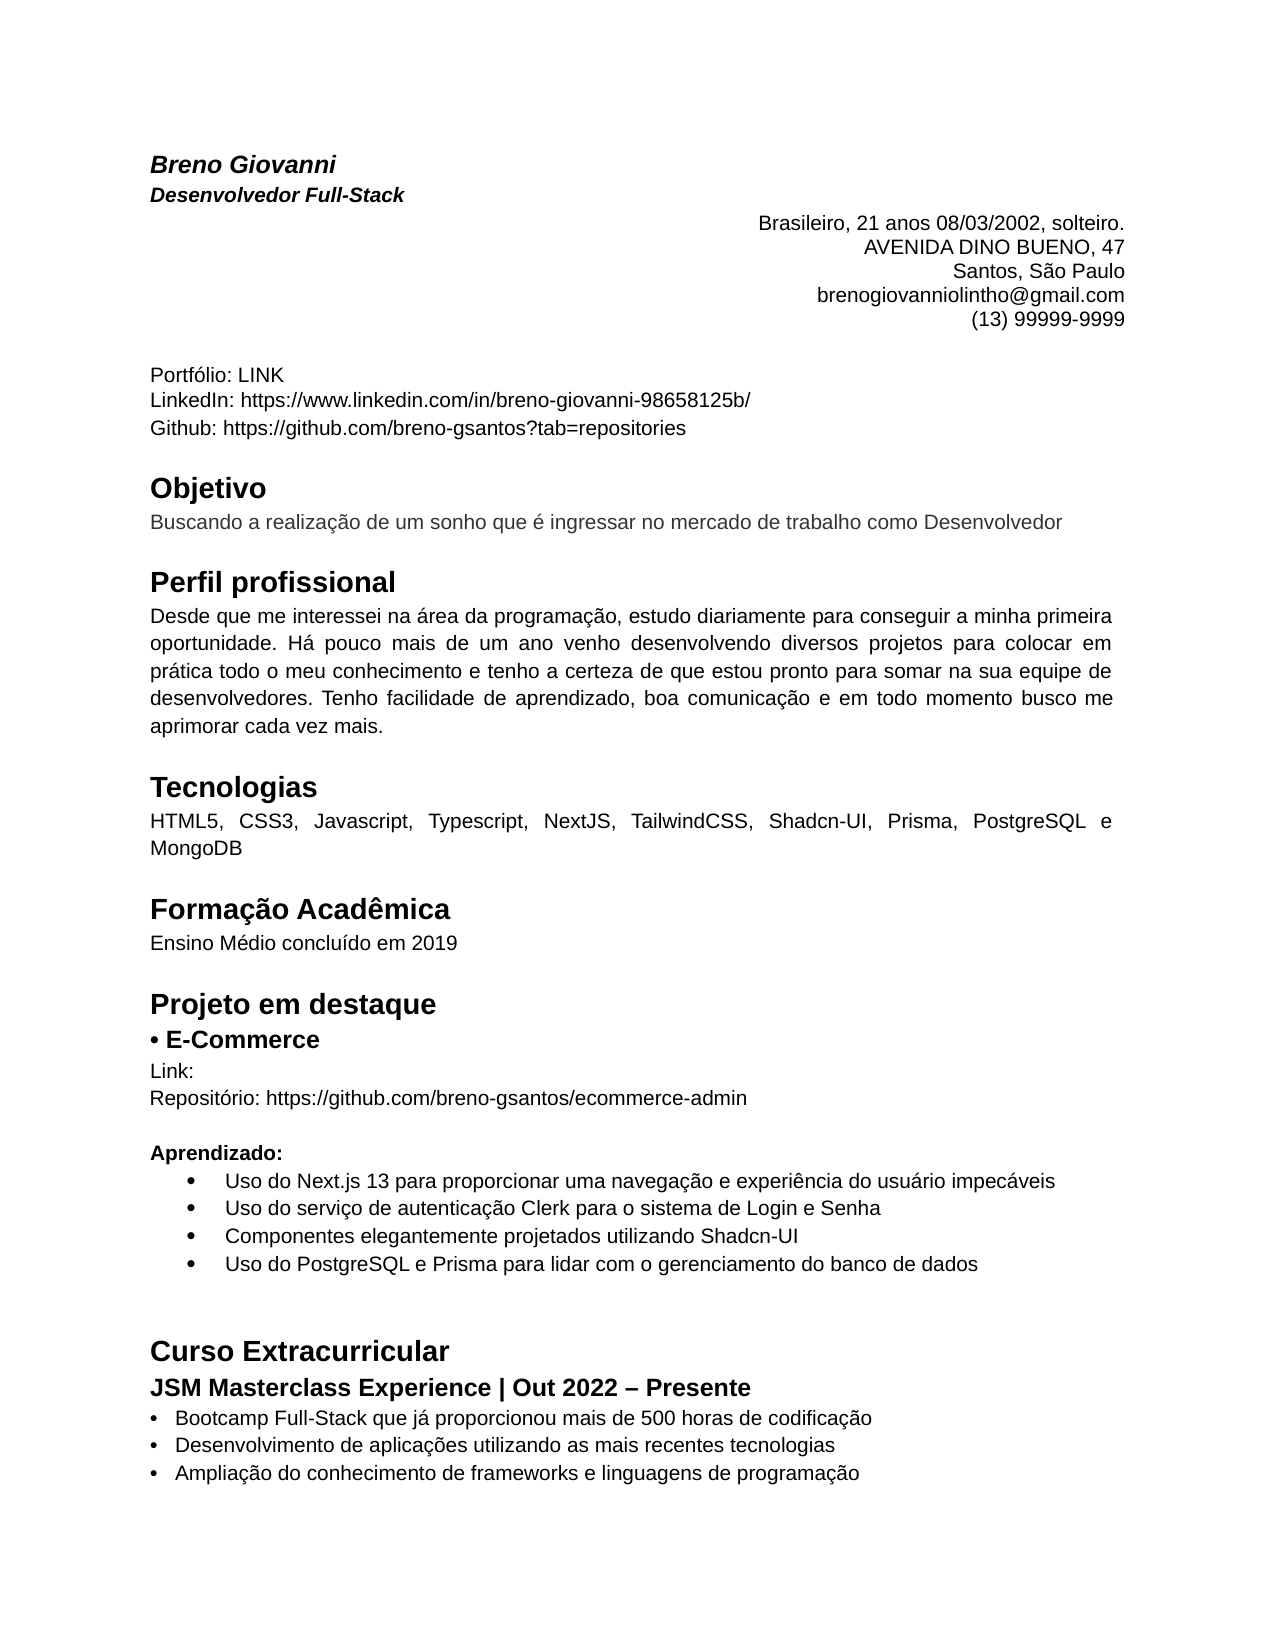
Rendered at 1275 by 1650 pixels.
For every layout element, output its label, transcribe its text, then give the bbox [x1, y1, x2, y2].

text Formação Acadêmica [120, 892, 1113, 926]
text • Bootcamp Full-Stack que já proporcionou mais de 500 horas de codificação [150, 1406, 1113, 1429]
text Portfólio: LINK [150, 359, 1113, 388]
text • Ampliação do conhecimento de frameworks e linguagens de programação [150, 1461, 1113, 1484]
text JSM Masterclass Experience | Out 2022 – Presente [120, 1372, 1113, 1401]
text • Desenvolvimento de aplicações utilizando as mais recentes tecnologias [150, 1433, 1113, 1457]
text LinkedIn: https://www.linkedin.com/in/breno-giovanni-98658125b/ [150, 388, 1113, 412]
text Ensino Médio concluído em 2019 [120, 931, 1113, 955]
text Buscando a realização de um sonho que é ingressar no mercado de trabalho como Desenvolvedor [150, 510, 1113, 534]
text HTML5, CSS3, Javascript, Typescript, NextJS, TailwindCSS, Shadcn-UI, Prisma, PostgreSQL e MongoDB [150, 808, 1113, 860]
text Curso Extracurricular [120, 1334, 1113, 1367]
list Uso do serviço de autenticação Clerk para o sistema de Login e Senha [187, 1196, 1113, 1220]
text AVENIDA DINO BUENO, 47 [0, 234, 1125, 258]
text • E-Commerce [150, 1026, 1113, 1054]
text Desenvolvedor Full-Stack [150, 183, 1125, 207]
text Github: https://github.com/breno-gsantos?tab=repositories [150, 415, 1113, 439]
text Projeto em destaque [120, 987, 1113, 1021]
text Tecnologias [120, 770, 1113, 803]
text brenogiovanniolintho@gmail.com [0, 282, 1125, 306]
list Uso do Next.js 13 para proporcionar uma navegação e experiência do usuário impecáveis [187, 1168, 1113, 1193]
text Link: Repositório: https://github.com/breno-gsantos/ecommerce-admin [120, 1058, 1113, 1110]
list Uso do PostgreSQL e Prisma para lidar com o gerenciamento do banco de dados [187, 1251, 1113, 1275]
text Aprendizado: [120, 1141, 1113, 1165]
text Perfil profissional [120, 565, 1113, 599]
text Breno Giovanni [150, 150, 1125, 179]
text (13) 99999-9999 [0, 306, 1125, 330]
text Santos, São Paulo [0, 258, 1125, 282]
text Objetivo [120, 472, 1113, 505]
text Desde que me interessei na área da programação, estudo diariamente para conseguir a minha primeira oportunidade. Há pouco mais de um ano venho desenvolvendo diversos projetos para colocar em prática todo o meu conhecimento e tenho a certeza de que estou pronto para somar na sua equipe de desenvolvedores. Tenho facilidade de aprendizado, boa comunicação e em todo momento busco me aprimorar cada vez mais. [150, 604, 1113, 738]
text Brasileiro, 21 anos 08/03/2002, solteiro. [0, 211, 1125, 234]
list Componentes elegantemente projetados utilizando Shadcn-UI [187, 1224, 1113, 1248]
